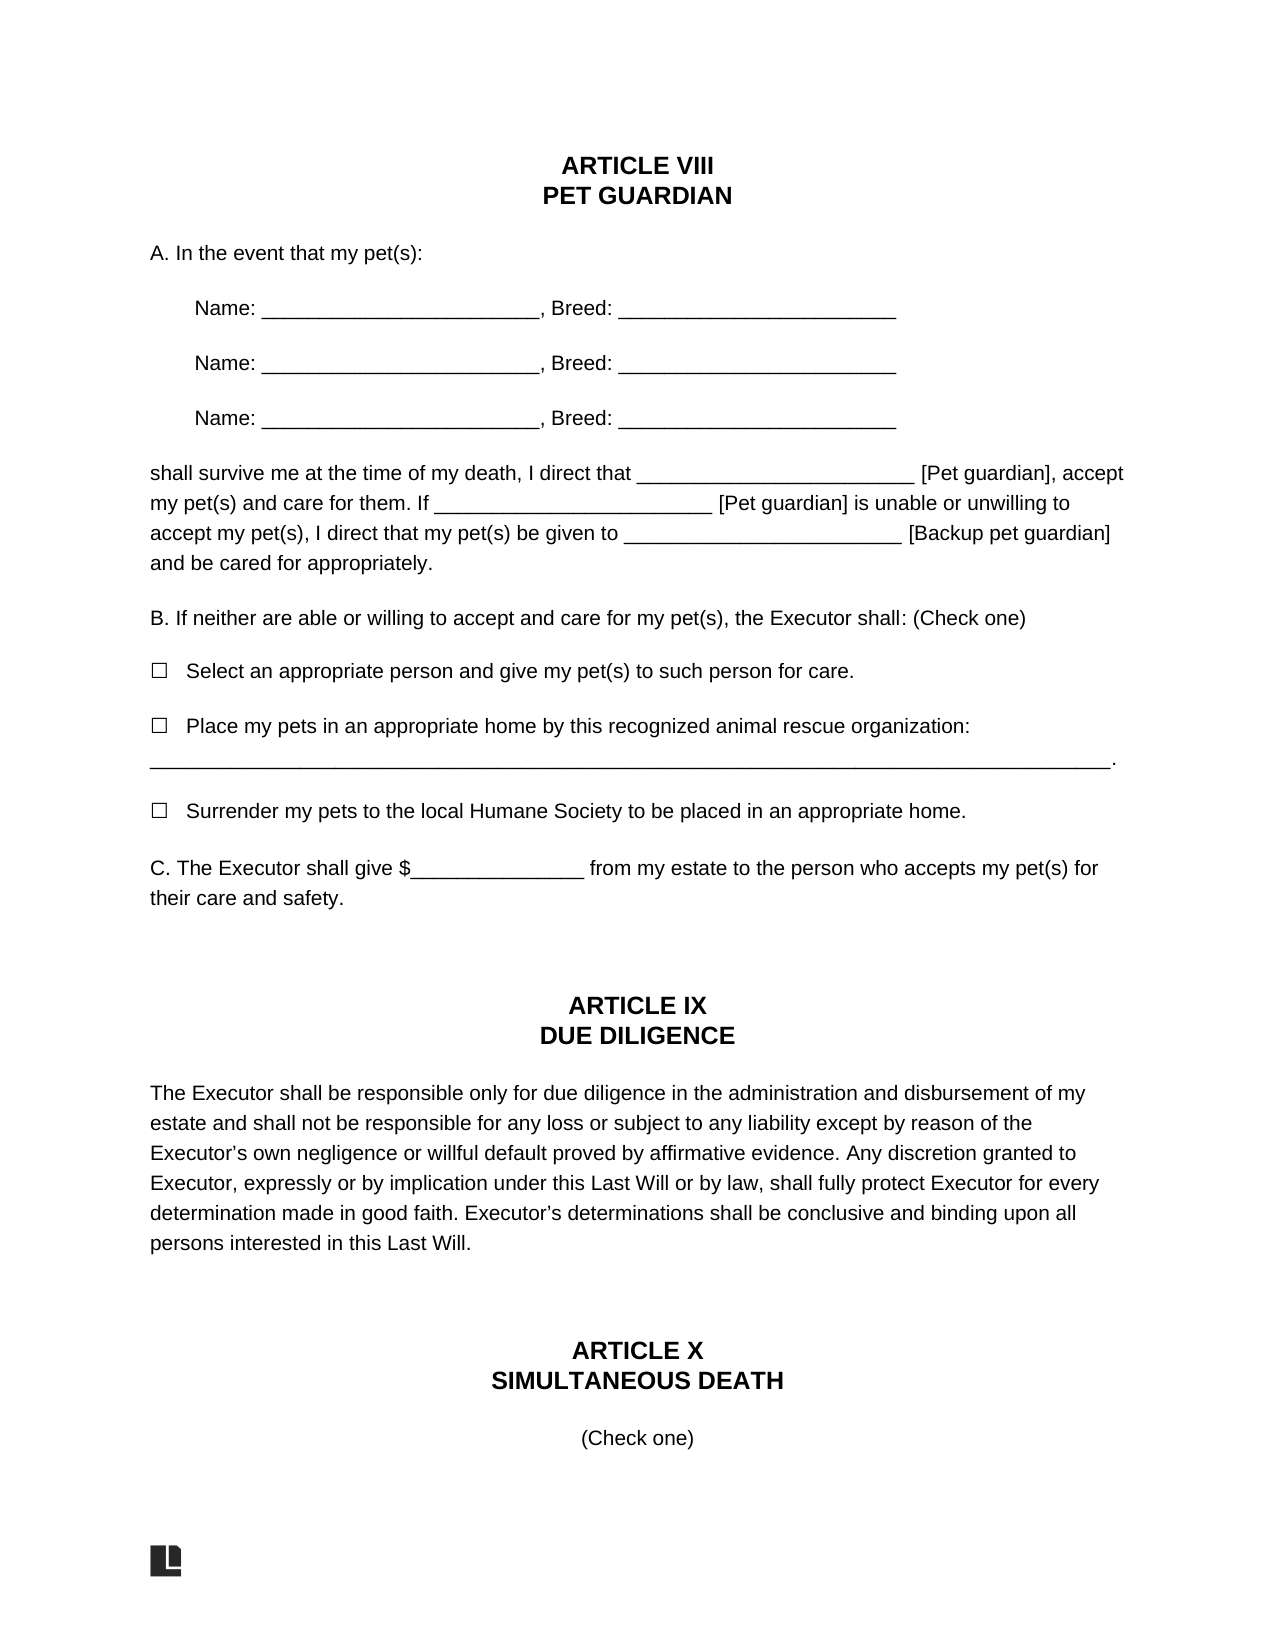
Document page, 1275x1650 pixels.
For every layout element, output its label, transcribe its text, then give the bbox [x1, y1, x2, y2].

text Name: ________________________, Breed: ________________________ [194, 400, 1125, 430]
text B. If neither are able or willing to accept and care for my pet(s), the Executor shall: (Check one) [150, 600, 1125, 630]
text Surrender my pets to the local Humane Society to be placed in an appropriate home. [150, 795, 1125, 825]
text Place my pets in an appropriate home by this recognized animal rescue organization: ___________________________________________________________________________________. [150, 710, 1125, 770]
text C. The Executor shall give $_______________ from my estate to the person who accepts my pet(s) for their care and safety. [150, 850, 1125, 910]
text Select an appropriate person and give my pet(s) to such person for care. [150, 655, 1125, 685]
text Name: ________________________, Breed: ________________________ [194, 290, 1125, 320]
text shall survive me at the time of my death, I direct that ________________________ [Pet guardian], accept my pet(s) and care for them. If ________________________ [Pet guardian] is unable or unwilling to accept my pet(s), I direct that my pet(s) be given to ________________________ [Backup pet guardian] and be cared for appropriately. [150, 455, 1125, 575]
text ARTICLE VIII PET GUARDIAN [150, 150, 1125, 210]
text A. In the event that my pet(s): [150, 235, 1125, 265]
text ARTICLE X SIMULTANEOUS DEATH [150, 1335, 1125, 1395]
picture [150, 1545, 182, 1577]
text Name: ________________________, Breed: ________________________ [194, 345, 1125, 375]
text ARTICLE IX DUE DILIGENCE [150, 990, 1125, 1050]
text (Check one) [150, 1420, 1125, 1450]
text The Executor shall be responsible only for due diligence in the administration and disbursement of my estate and shall not be responsible for any loss or subject to any liability except by reason of the Executor’s own negligence or willful default proved by affirmative evidence. Any discretion granted to Executor, expressly or by implication under this Last Will or by law, shall fully protect Executor for every determination made in good faith. Executor’s determinations shall be conclusive and binding upon all persons interested in this Last Will. [150, 1075, 1125, 1255]
